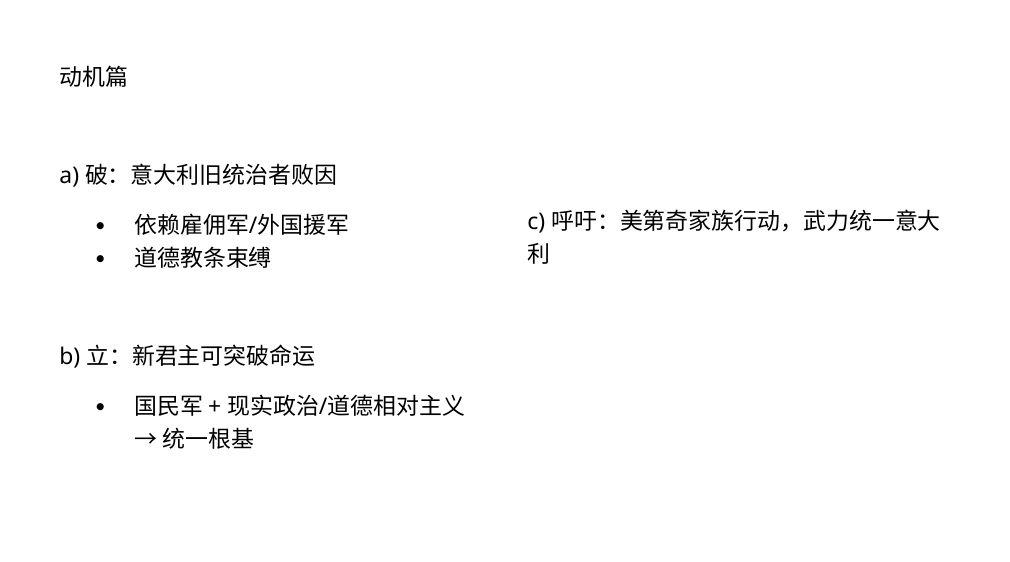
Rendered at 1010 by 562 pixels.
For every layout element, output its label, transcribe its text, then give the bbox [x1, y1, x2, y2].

list 依赖雇佣军/外国援军 [97, 207, 483, 240]
list 国民军 + 现实政治/道德相对主义 → 统一根基 [97, 388, 483, 454]
text a) 破：意大利旧统治者败因 [59, 157, 483, 190]
text b) 立：新君主可突破命运 [59, 338, 483, 371]
text c) 呼吁：美第奇家族行动，武力统一意大利 [527, 203, 951, 269]
list 道德教条束缚 [97, 240, 483, 273]
text 动机篇 [59, 59, 483, 92]
